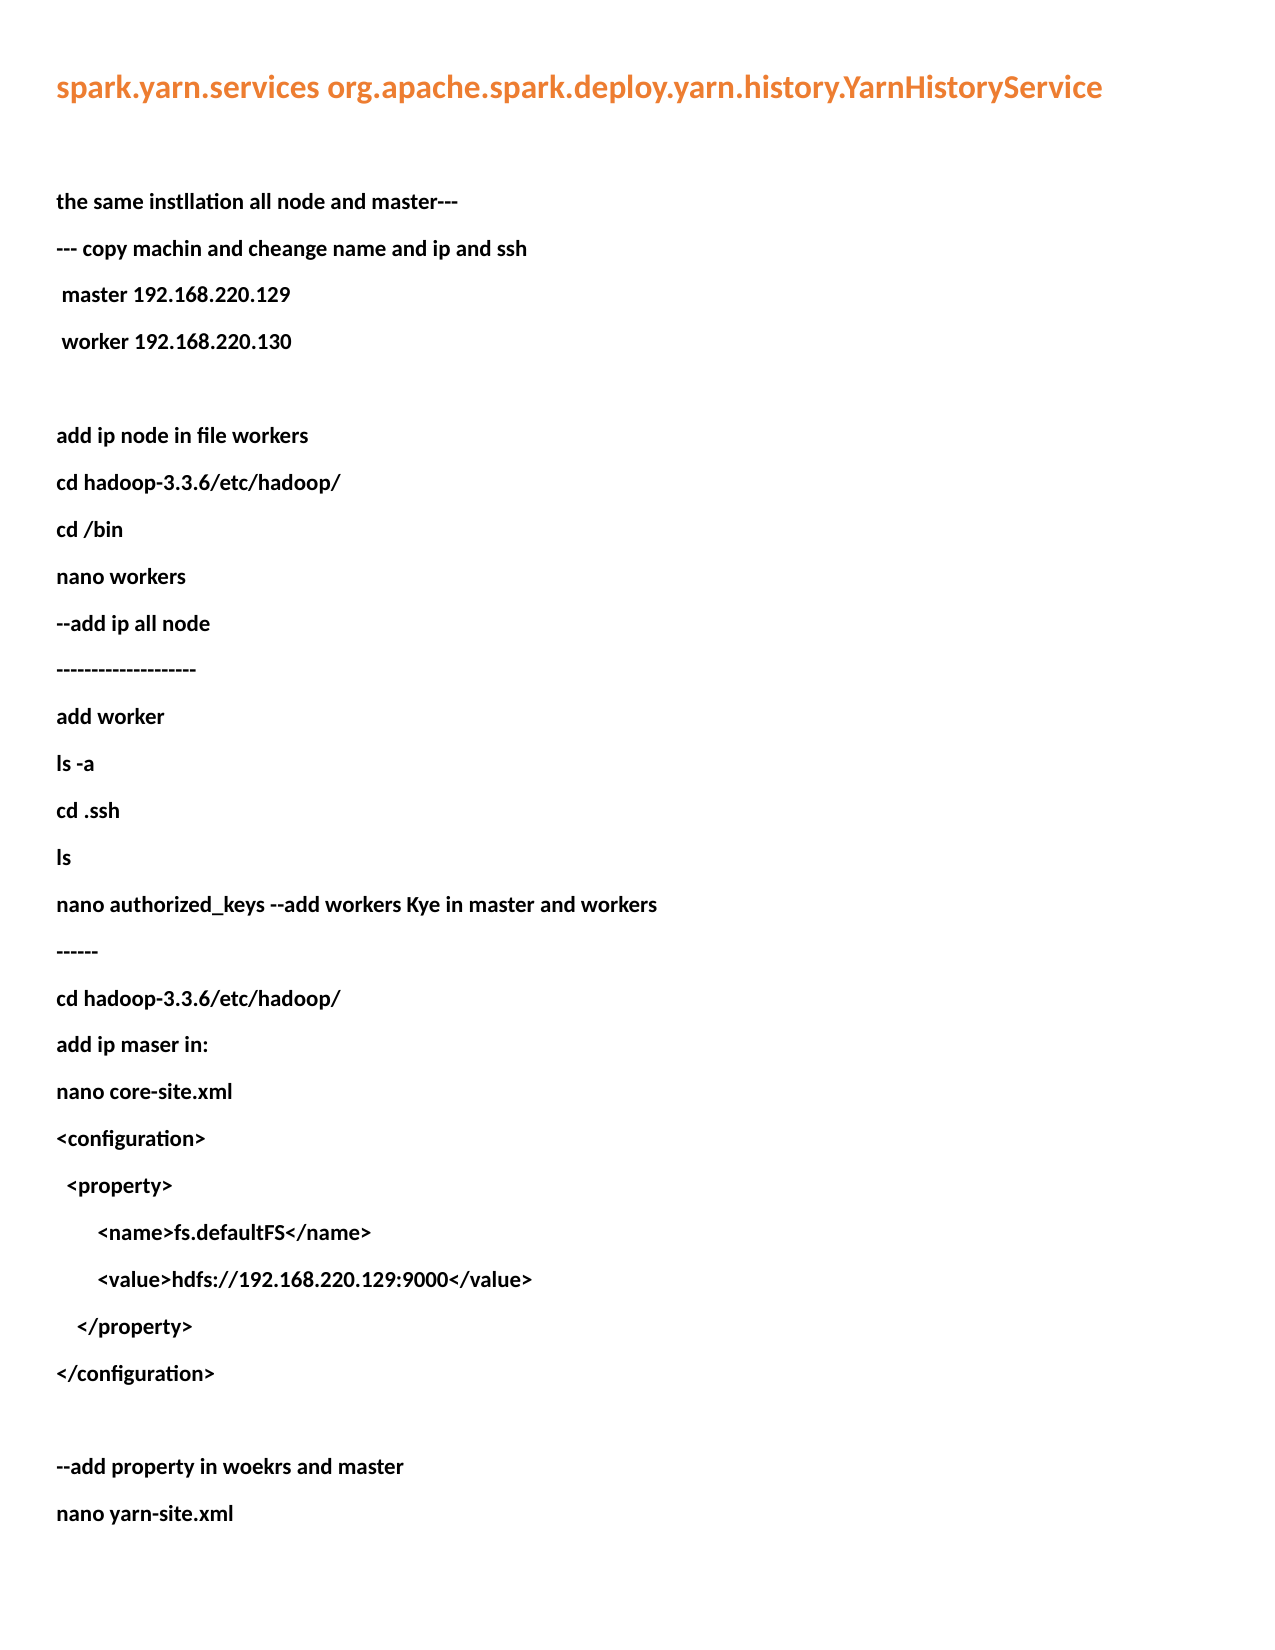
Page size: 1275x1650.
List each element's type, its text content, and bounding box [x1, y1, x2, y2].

text add ip maser in: [56, 1031, 1219, 1059]
text ls [56, 843, 1219, 871]
text <name>fs.defaultFS</name> [56, 1218, 1219, 1246]
text master 192.168.220.129 [56, 281, 1219, 309]
text the same instllation all node and master--- [56, 187, 1219, 215]
text add worker [56, 702, 1219, 731]
text cd hadoop-3.3.6/etc/hadoop/ [56, 468, 1219, 496]
text add ip node in file workers [56, 421, 1219, 449]
text nano core-site.xml [56, 1077, 1219, 1106]
text -------------------- [56, 656, 1219, 684]
text cd /bin [56, 515, 1219, 543]
text </configuration> [56, 1359, 1219, 1387]
text cd hadoop-3.3.6/etc/hadoop/ [56, 984, 1219, 1012]
text worker 192.168.220.130 [56, 327, 1219, 356]
text cd .ssh [56, 796, 1219, 824]
text --add ip all node [56, 609, 1219, 637]
text --add property in woekrs and master [56, 1452, 1219, 1481]
text </property> [56, 1312, 1219, 1340]
text ls -a [56, 749, 1219, 777]
text <configuration> [56, 1124, 1219, 1152]
text <property> [56, 1171, 1219, 1199]
text nano yarn-site.xml [56, 1499, 1219, 1527]
text <value>hdfs://192.168.220.129:9000</value> [56, 1265, 1219, 1293]
text ------ [56, 937, 1219, 965]
text spark.yarn.services org.apache.spark.deploy.yarn.history.YarnHistoryService [56, 66, 1219, 106]
text nano authorized_keys --add workers Kye in master and workers [56, 890, 1219, 918]
text nano workers [56, 562, 1219, 590]
text --- copy machin and cheange name and ip and ssh [56, 234, 1219, 262]
